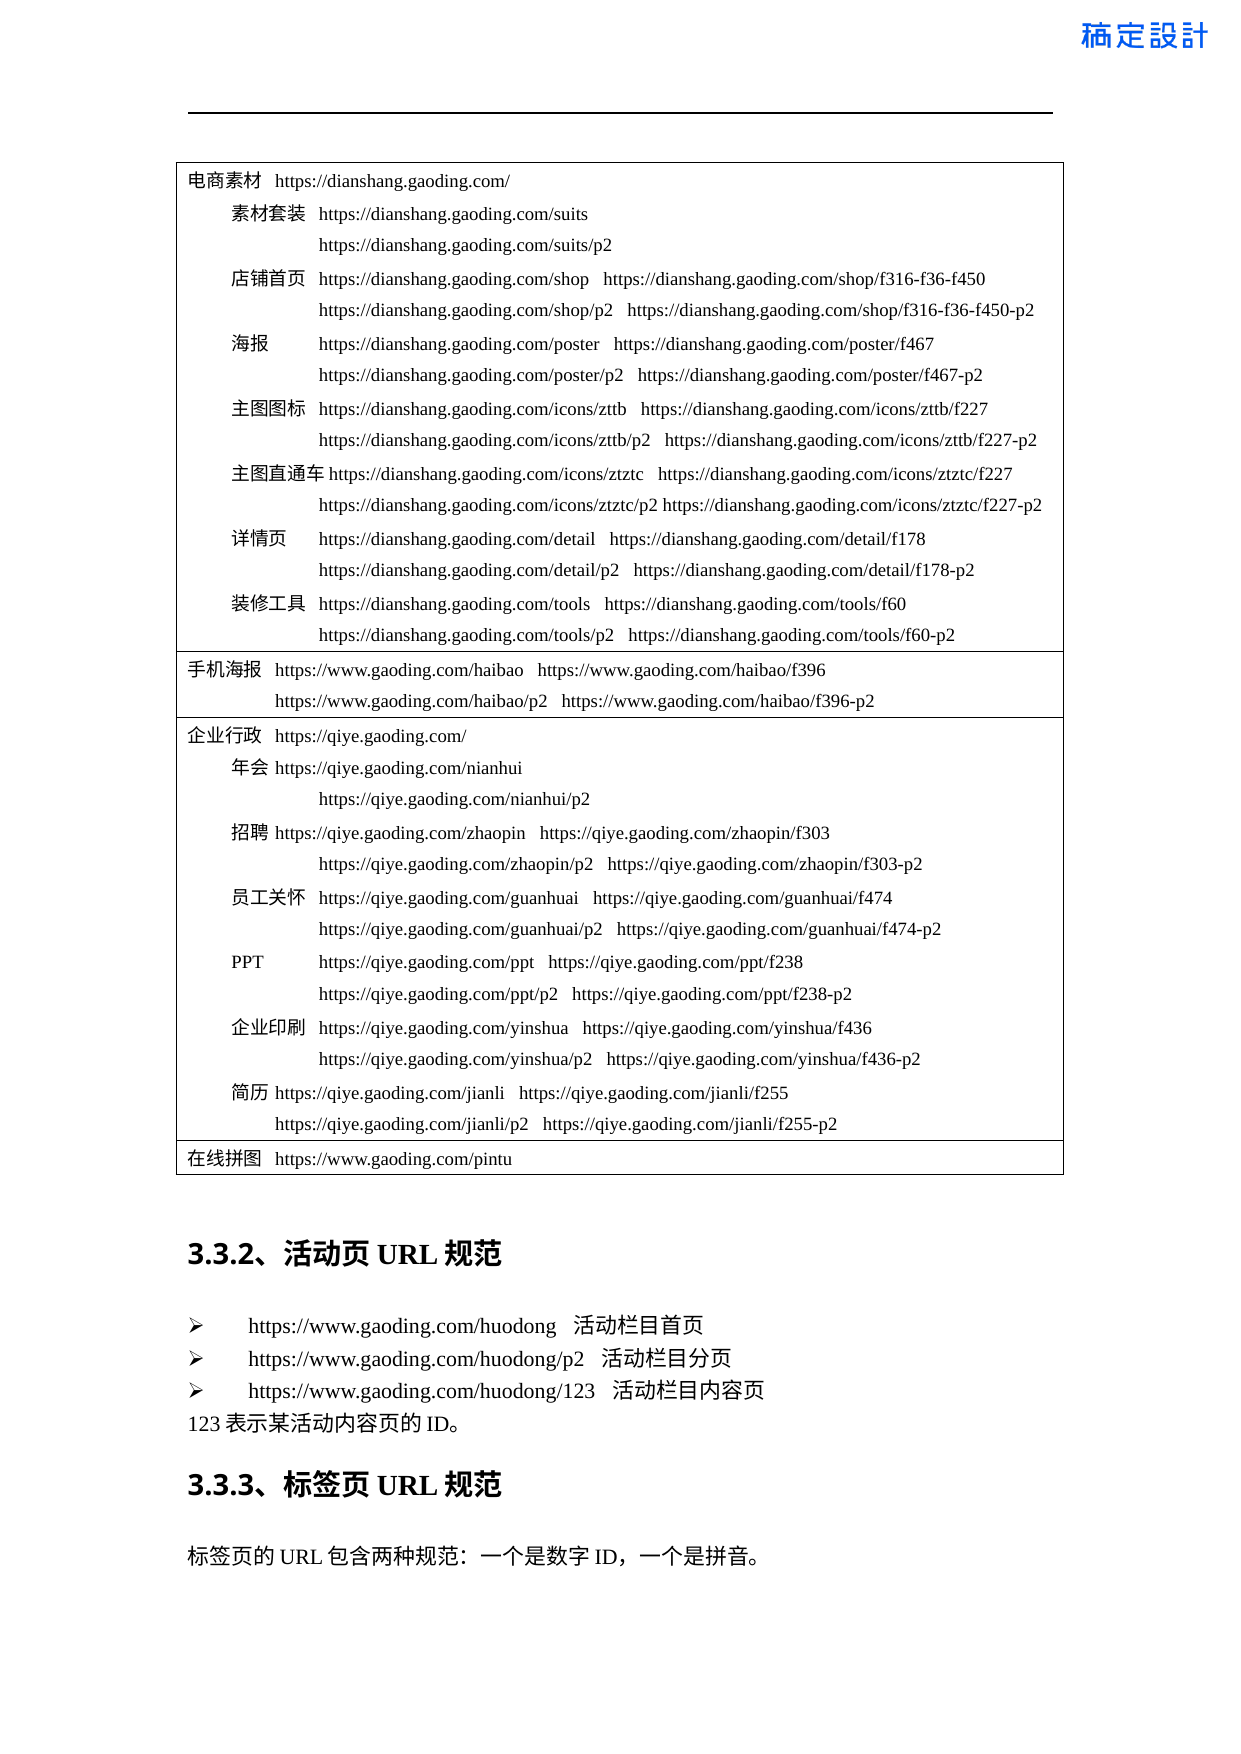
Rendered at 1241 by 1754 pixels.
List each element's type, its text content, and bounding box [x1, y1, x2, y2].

table_cell 手机海报 https://www.gaoding.com/haibao https://www.gaoding.com/haibao/f396 https://www.gaoding.com/haibao/p2 https://www.gaoding.com/haibao/f396-p2 [177, 652, 1063, 717]
subtitle 标签页URL规范 [187, 1450, 1053, 1515]
table_cell 企业行政 https://qiye.gaoding.com/ 年会 https://qiye.gaoding.com/nianhui https://qiye.gaoding.com/nianhui/p2 招聘 https://qiye.gaoding.com/zhaopin https://qiye.gaoding.com/zhaopin/f303 https://qiye.gaoding.com/zhaopin/p2 https://qiye.gaoding.com/zhaopin/f303-p2 员工关怀 https://qiye.gaoding.com/guanhuai https://qiye.gaoding.com/guanhuai/f474 https://qiye.gaoding.com/guanhuai/p2 https://qiye.gaoding.com/guanhuai/f474-p2 PPT https://qiye.gaoding.com/ppt https://qiye.gaoding.com/ppt/f238 https://qiye.gaoding.com/ppt/p2 https://qiye.gaoding.com/ppt/f238-p2 企业印刷 https://qiye.gaoding.com/yinshua https://qiye.gaoding.com/yinshua/f436 https://qiye.gaoding.com/yinshua/p2 https://qiye.gaoding.com/yinshua/f436-p2 简历 https://qiye.gaoding.com/jianli https://qiye.gaoding.com/jianli/f255 https://qiye.gaoding.com/jianli/p2 https://qiye.gaoding.com/jianli/f255-p2 [177, 718, 1063, 1140]
subtitle 活动页URL规范 [187, 1220, 1053, 1285]
table_cell 在线拼图 https://www.gaoding.com/pintu [177, 1141, 1063, 1174]
list https://www.gaoding.com/huodong 活动栏目首页 [187, 1308, 1053, 1340]
table_cell 电商素材 https://dianshang.gaoding.com/ 素材套装 https://dianshang.gaoding.com/suits https://dianshang.gaoding.com/suits/p2 店铺首页 https://dianshang.gaoding.com/shop https://dianshang.gaoding.com/shop/f316-f36-f450 https://dianshang.gaoding.com/shop/p2 https://dianshang.gaoding.com/shop/f316-f36-f450-p2 海报 https://dianshang.gaoding.com/poster https://dianshang.gaoding.com/poster/f467 https://dianshang.gaoding.com/poster/p2 https://dianshang.gaoding.com/poster/f467-p2 主图图标 https://dianshang.gaoding.com/icons/zttb https://dianshang.gaoding.com/icons/zttb/f227 https://dianshang.gaoding.com/icons/zttb/p2 https://dianshang.gaoding.com/icons/zttb/f227-p2 主图直通车https://dianshang.gaoding.com/icons/ztztc https://dianshang.gaoding.com/icons/ztztc/f227 https://dianshang.gaoding.com/icons/ztztc/p2 https://dianshang.gaoding.com/icons/ztztc/f227-p2 详情页 https://dianshang.gaoding.com/detail https://dianshang.gaoding.com/detail/f178 https://dianshang.gaoding.com/detail/p2 https://dianshang.gaoding.com/detail/f178-p2 装修工具 https://dianshang.gaoding.com/tools https://dianshang.gaoding.com/tools/f60 https://dianshang.gaoding.com/tools/p2 https://dianshang.gaoding.com/tools/f60-p2 [177, 163, 1063, 651]
list https://www.gaoding.com/huodong/123 活动栏目内容页 [187, 1373, 1053, 1405]
list 123表示某活动内容页的ID。 [187, 1405, 1053, 1438]
text 标签页的URL包含两种规范：一个是数字ID，一个是拼音。 [187, 1538, 1053, 1571]
picture [1075, 21, 1208, 52]
list https://www.gaoding.com/huodong/p2 活动栏目分页 [187, 1340, 1053, 1373]
